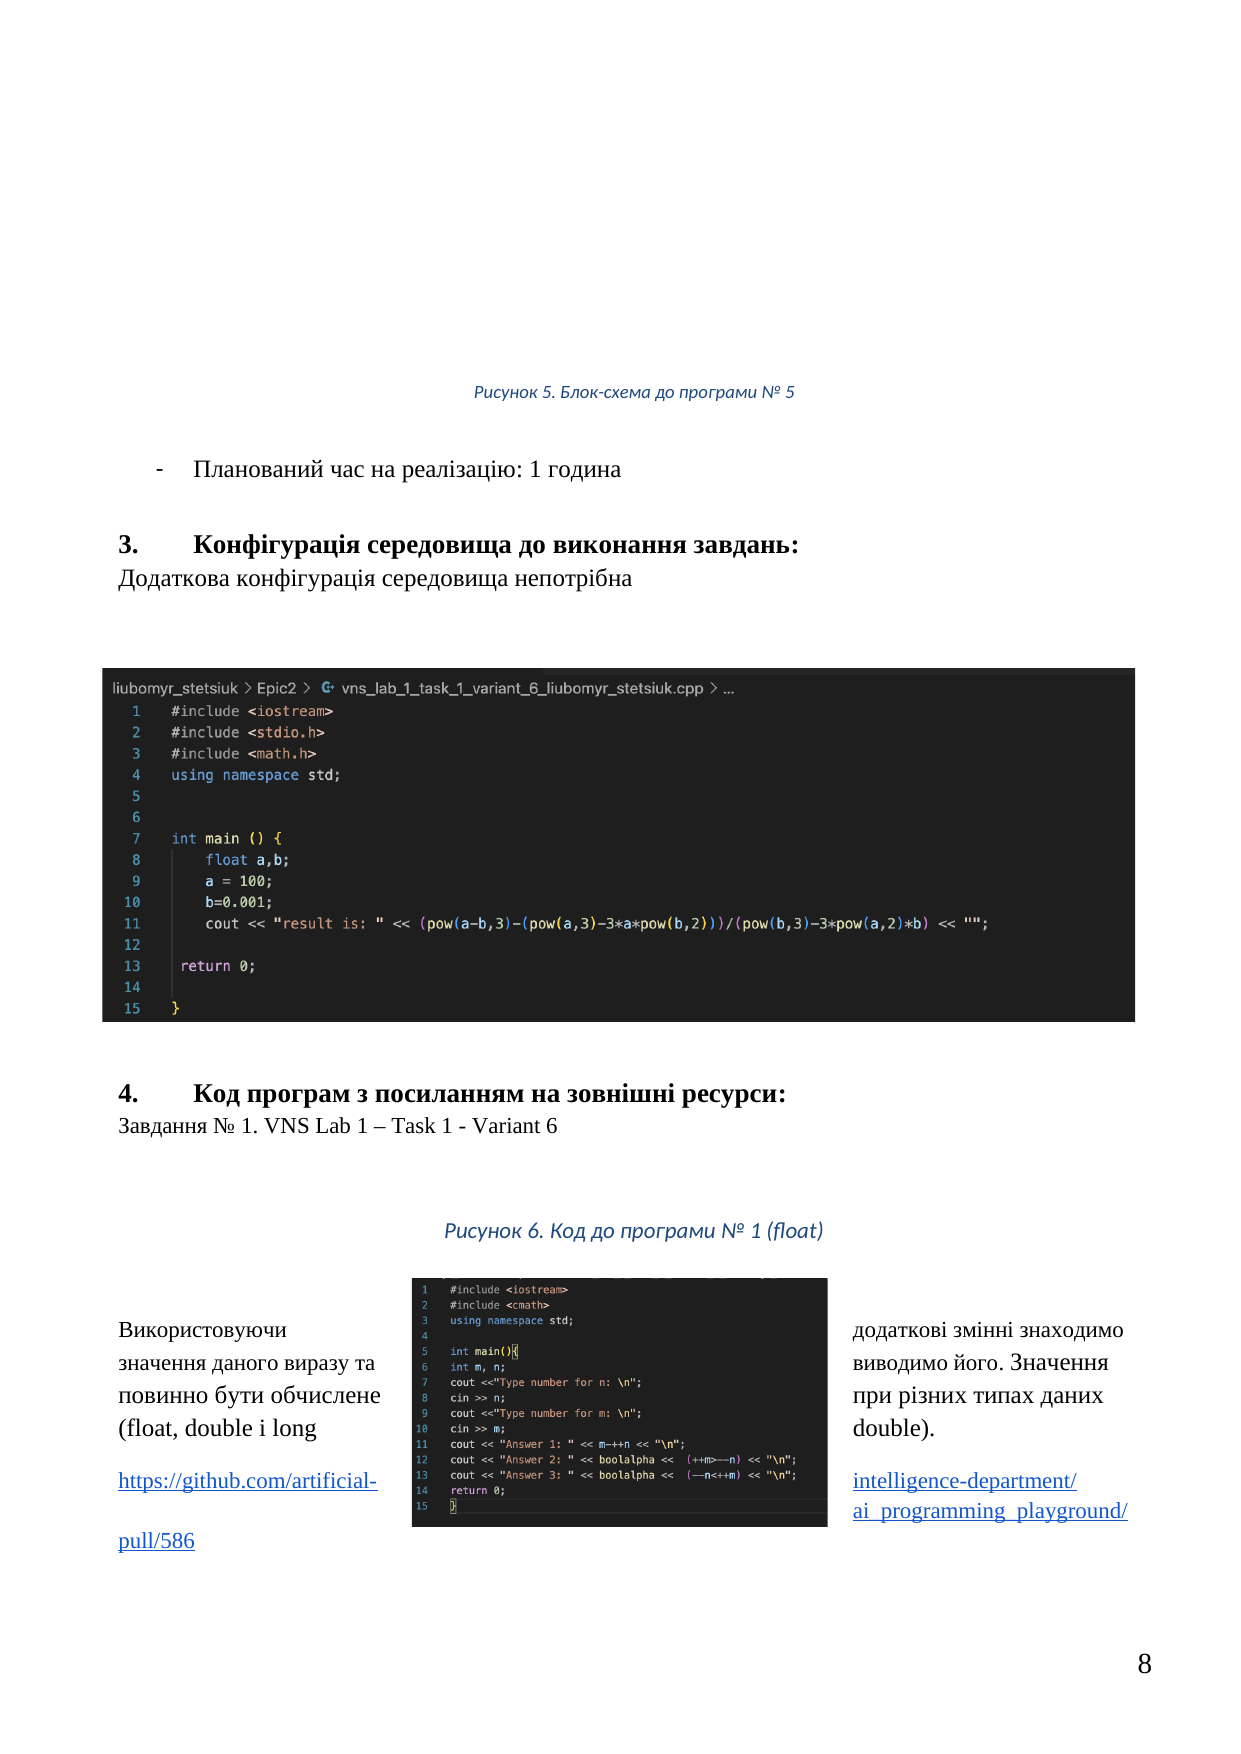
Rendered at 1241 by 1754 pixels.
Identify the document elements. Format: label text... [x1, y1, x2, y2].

picture [102, 668, 1136, 1022]
text Завдання № 1. VNS Lab 1 – Task 1 - Variant 6 [118, 1112, 1152, 1139]
list Планований час на реалізацію: 1 година [156, 453, 1152, 484]
text Додаткова конфігурація середовища непотрібна [118, 563, 1152, 592]
text Рисунок 6. Код до програми № 1 (float) [118, 1217, 1152, 1244]
text 3. Конфігурація середовища до виконання завдань: [118, 528, 1152, 559]
text Використовуючи додаткові змінні знаходимо значення даного виразу та виводимо його. Значення повинно бути обчислене при різних типах даних (float, double і long double). [118, 1316, 411, 1442]
picture [411, 1278, 828, 1527]
text Рисунок 5. Блок-схема до програми № 5 [118, 381, 1152, 403]
text https://github.com/artificial-intelligence-department/ai_programming_playground/pull/586 [118, 1467, 1152, 1554]
text Використовуючи додаткові змінні знаходимо значення даного виразу та виводимо його. Значення повинно бути обчислене при різних типах даних (float, double і long double). [828, 1316, 1152, 1442]
